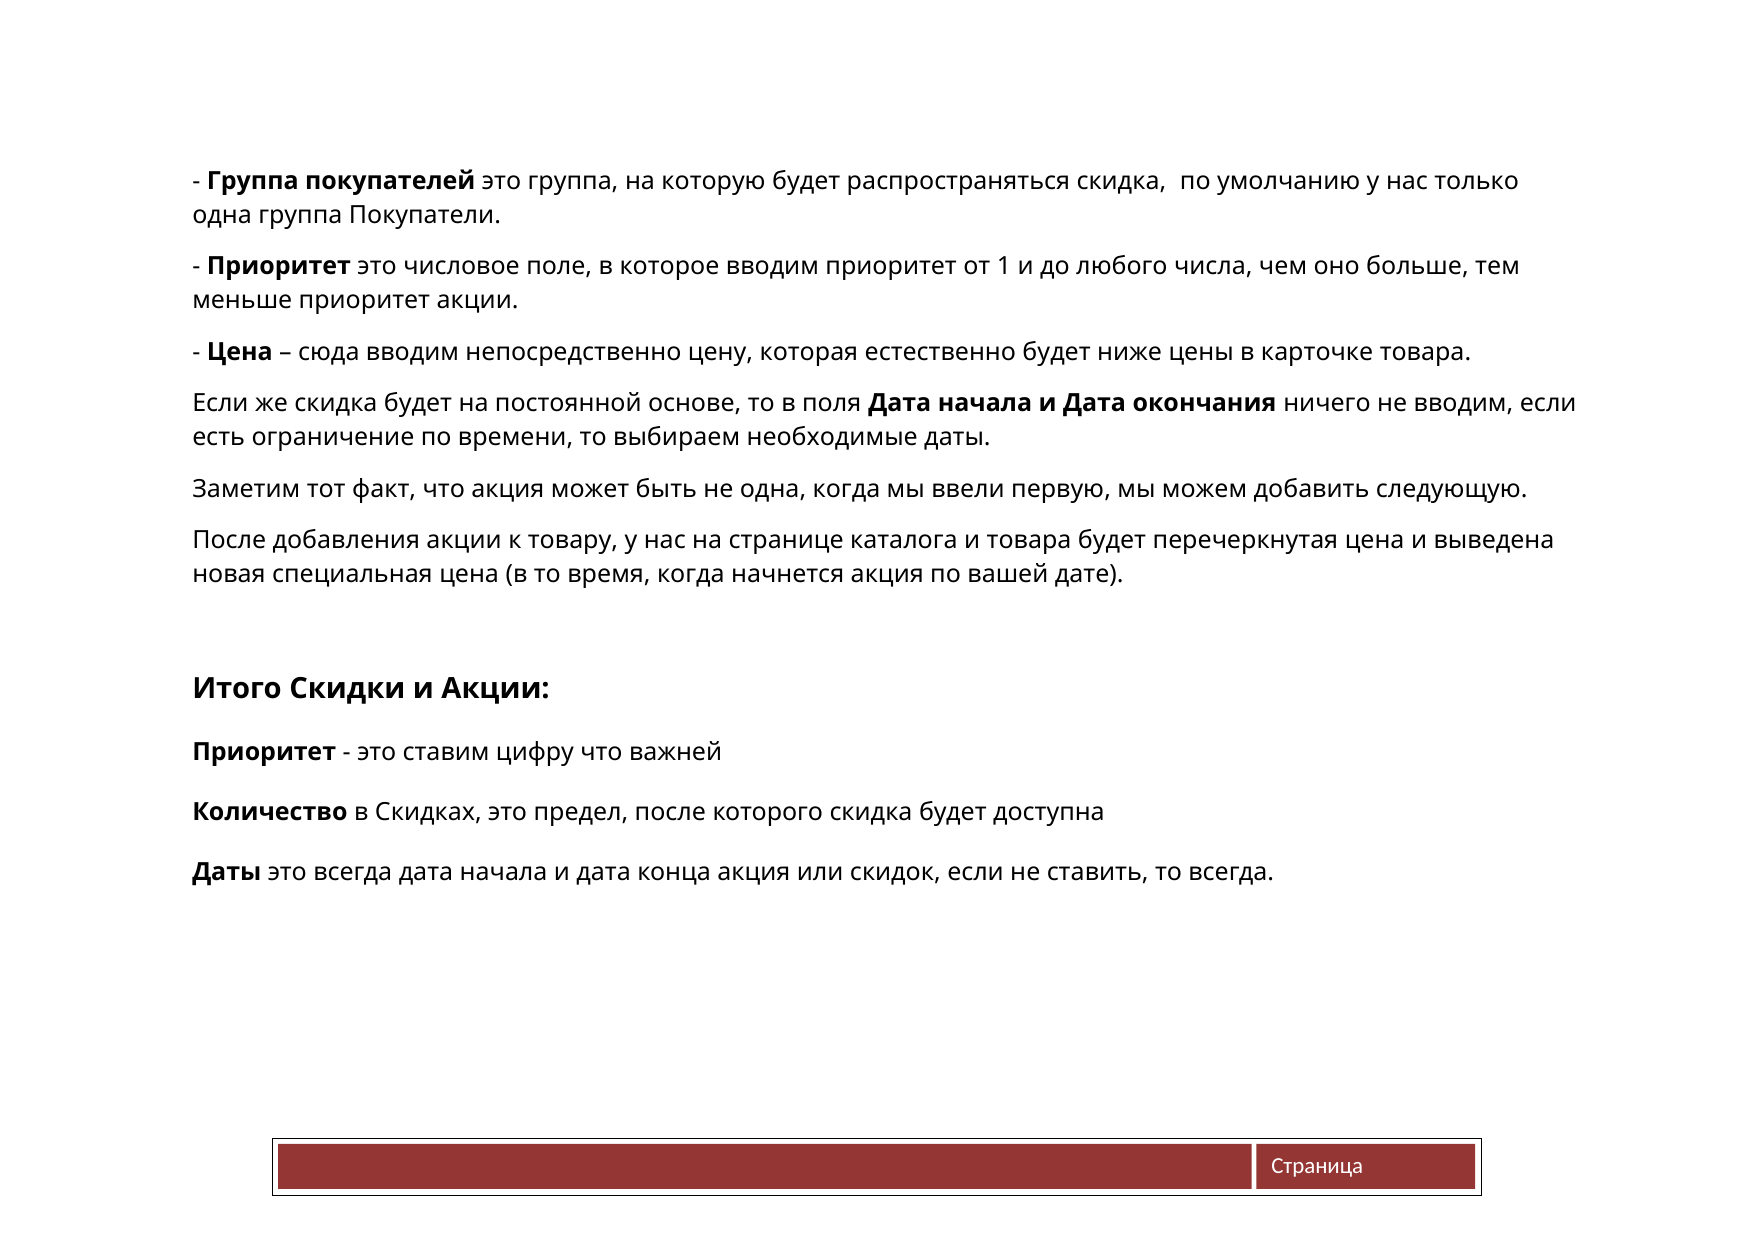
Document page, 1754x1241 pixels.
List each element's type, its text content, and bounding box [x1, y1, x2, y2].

text - Приоритет это числовое поле, в которое вводим приоритет от 1 и до любого числа, чем оно больше, тем меньше приоритет акции. [192, 248, 1580, 316]
text Заметим тот факт, что акция может быть не одна, когда мы ввели первую, мы можем добавить следующую. [192, 471, 1580, 504]
text Количество в Скидках, это предел, после которого скидка будет доступна [192, 794, 1580, 828]
text Даты это всегда дата начала и дата конца акция или скидок, если не ставить, то всегда. [192, 854, 1580, 888]
text Если же скидка будет на постоянной основе, то в поля Дата начала и Дата окончания ничего не вводим, если есть ограничение по времени, то выбираем необходимые даты. [192, 385, 1580, 453]
text Приоритет - это ставим цифру что важней [192, 734, 1580, 768]
text - Цена – сюда вводим непосредственно цену, которая естественно будет ниже цены в карточке товара. [192, 333, 1580, 368]
text - Группа покупателей это группа, на которую будет распространяться скидка, по умолчанию у нас только одна группа Покупатели. [192, 162, 1580, 231]
text После добавления акции к товару, у нас на странице каталога и товара будет перечеркнутая цена и выведена новая специальная цена (в то время, когда начнется акция по вашей дате). [192, 522, 1580, 590]
text Итого Скидки и Акции: [192, 667, 1580, 707]
